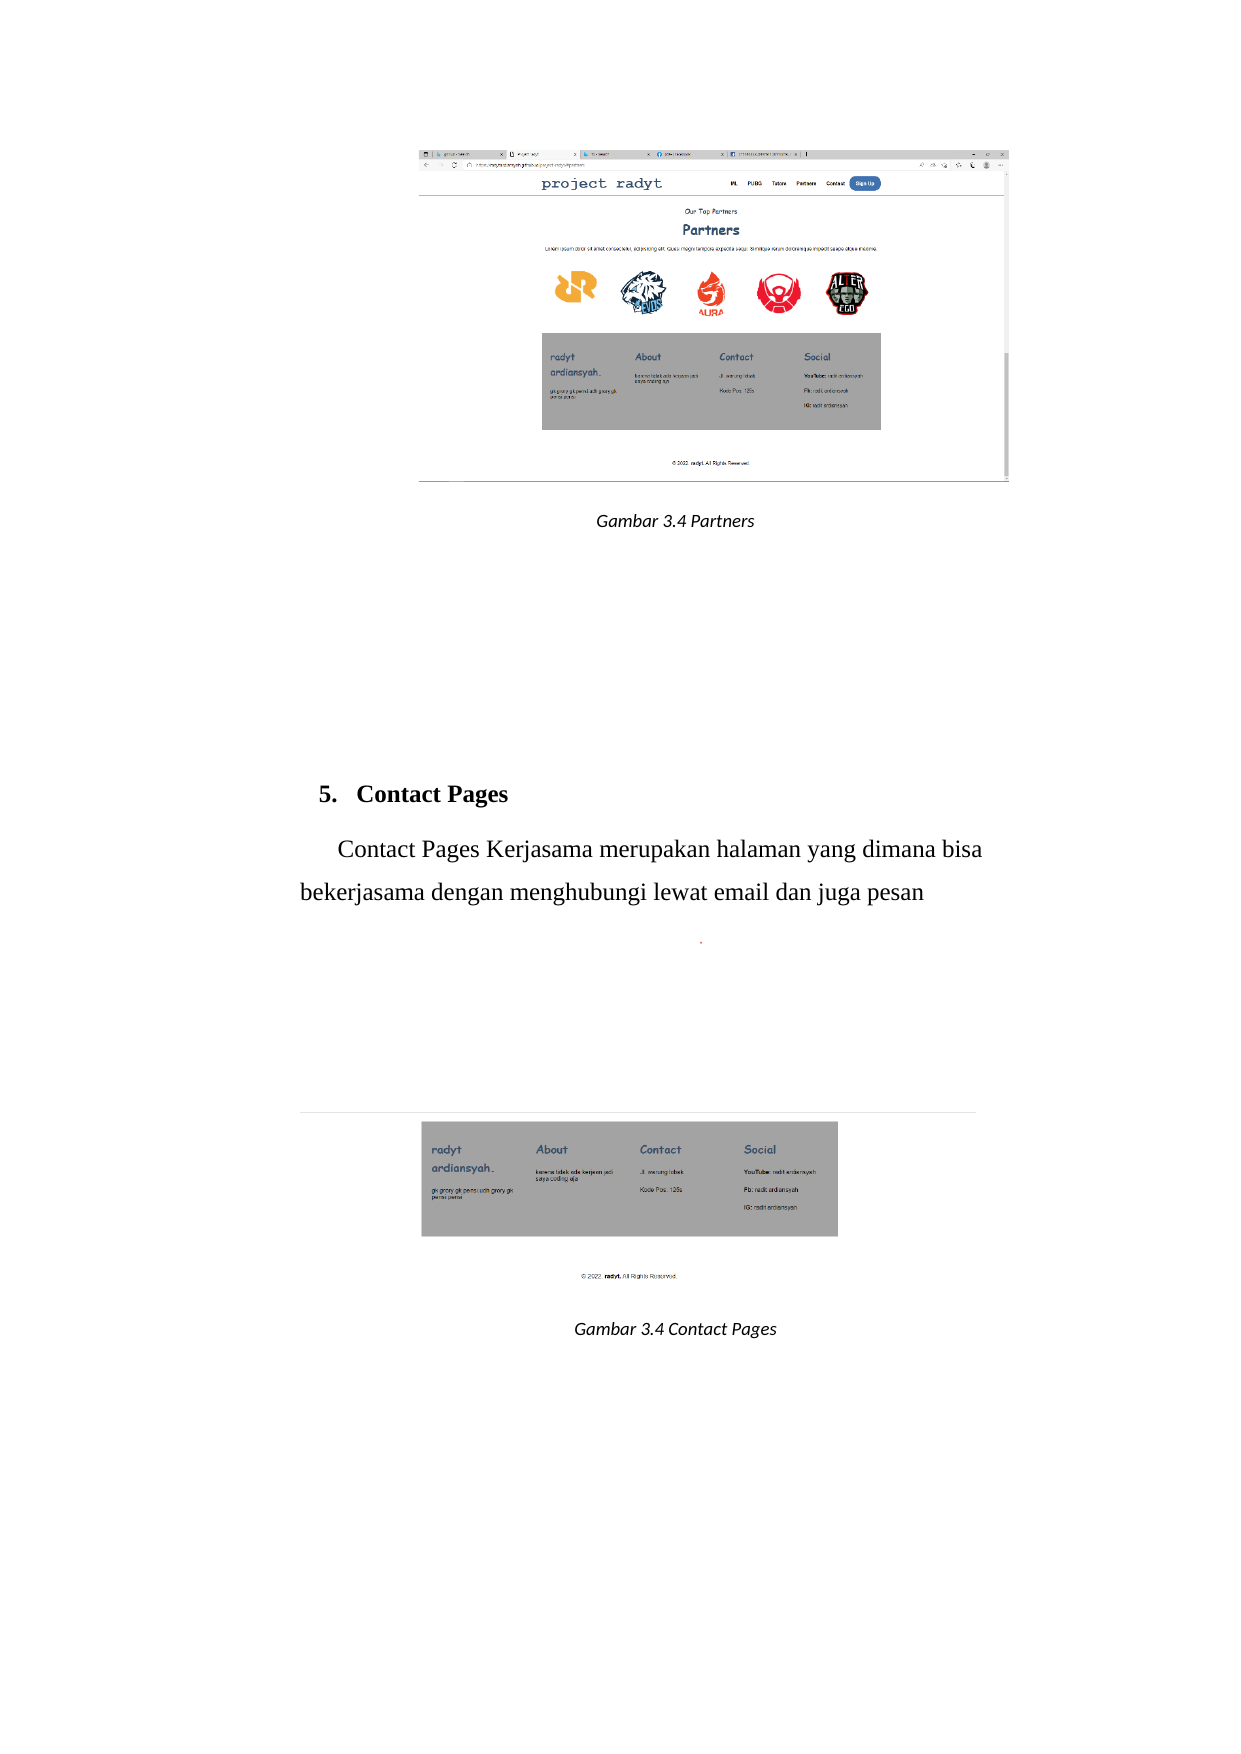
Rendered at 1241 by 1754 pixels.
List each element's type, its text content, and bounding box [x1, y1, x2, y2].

picture [418, 150, 1009, 482]
text Contact Pages Kerjasama merupakan halaman yang dimana bisa bekerjasama dengan menghubungi lewat email dan juga pesan [300, 834, 1090, 906]
picture [300, 941, 976, 1291]
text Gambar 3.4 Partners [187, 509, 1090, 532]
text Gambar 3.4 Contact Pages [187, 1317, 1090, 1340]
text 5. Contact Pages [300, 779, 1090, 807]
